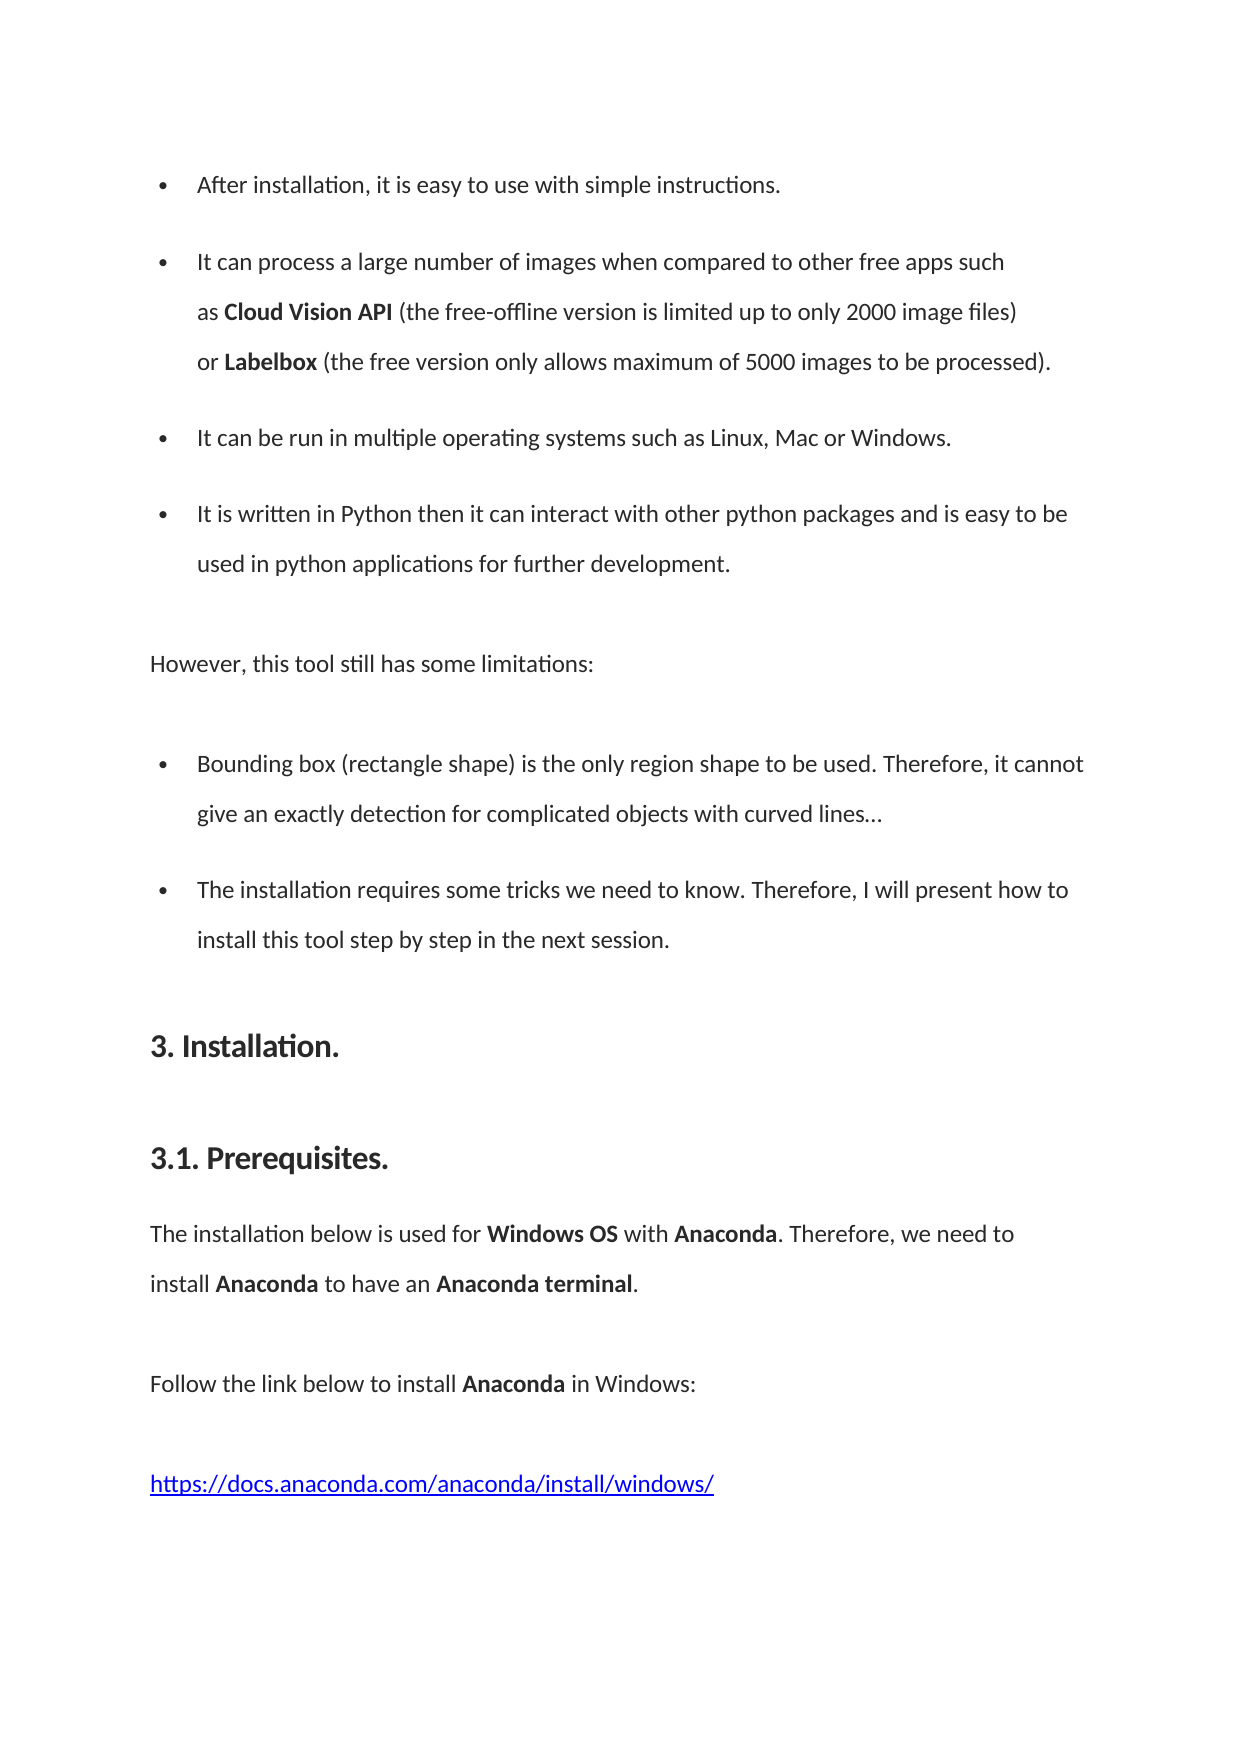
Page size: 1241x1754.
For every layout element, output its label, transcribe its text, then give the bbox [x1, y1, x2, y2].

text The installation below is used for Windows OS with Anaconda. Therefore, we need to install Anaconda to have an Anaconda terminal. [150, 1199, 1090, 1299]
list After installation, it is easy to use with simple instructions. [159, 150, 1090, 200]
text 3. Installation. [150, 1004, 1090, 1066]
list It is written in Python then it can interact with other python packages and is easy to be used in python applications for further development. [159, 479, 1090, 579]
text Follow the link below to install Anaconda in Windows: [150, 1349, 1090, 1399]
list It can process a large number of images when compared to other free apps such as Cloud Vision API (the free-offline version is limited up to only 2000 image files) or Labelbox (the free version only allows maximum of 5000 images to be processed). [159, 226, 1090, 376]
text However, this tool still has some limitations: [150, 629, 1090, 679]
text 3.1. Prerequisites. [150, 1115, 1090, 1177]
list Bounding box (rectangle shape) is the only region shape to be used. Therefore, it cannot give an exactly detection for complicated objects with curved lines… [159, 729, 1090, 829]
list It can be run in multiple operating systems such as Linux, Mac or Windows. [159, 402, 1090, 452]
list The installation requires some tricks we need to know. Therefore, I will present how to install this tool step by step in the next session. [159, 855, 1090, 955]
text https://docs.anaconda.com/anaconda/install/windows/ [150, 1449, 1090, 1499]
